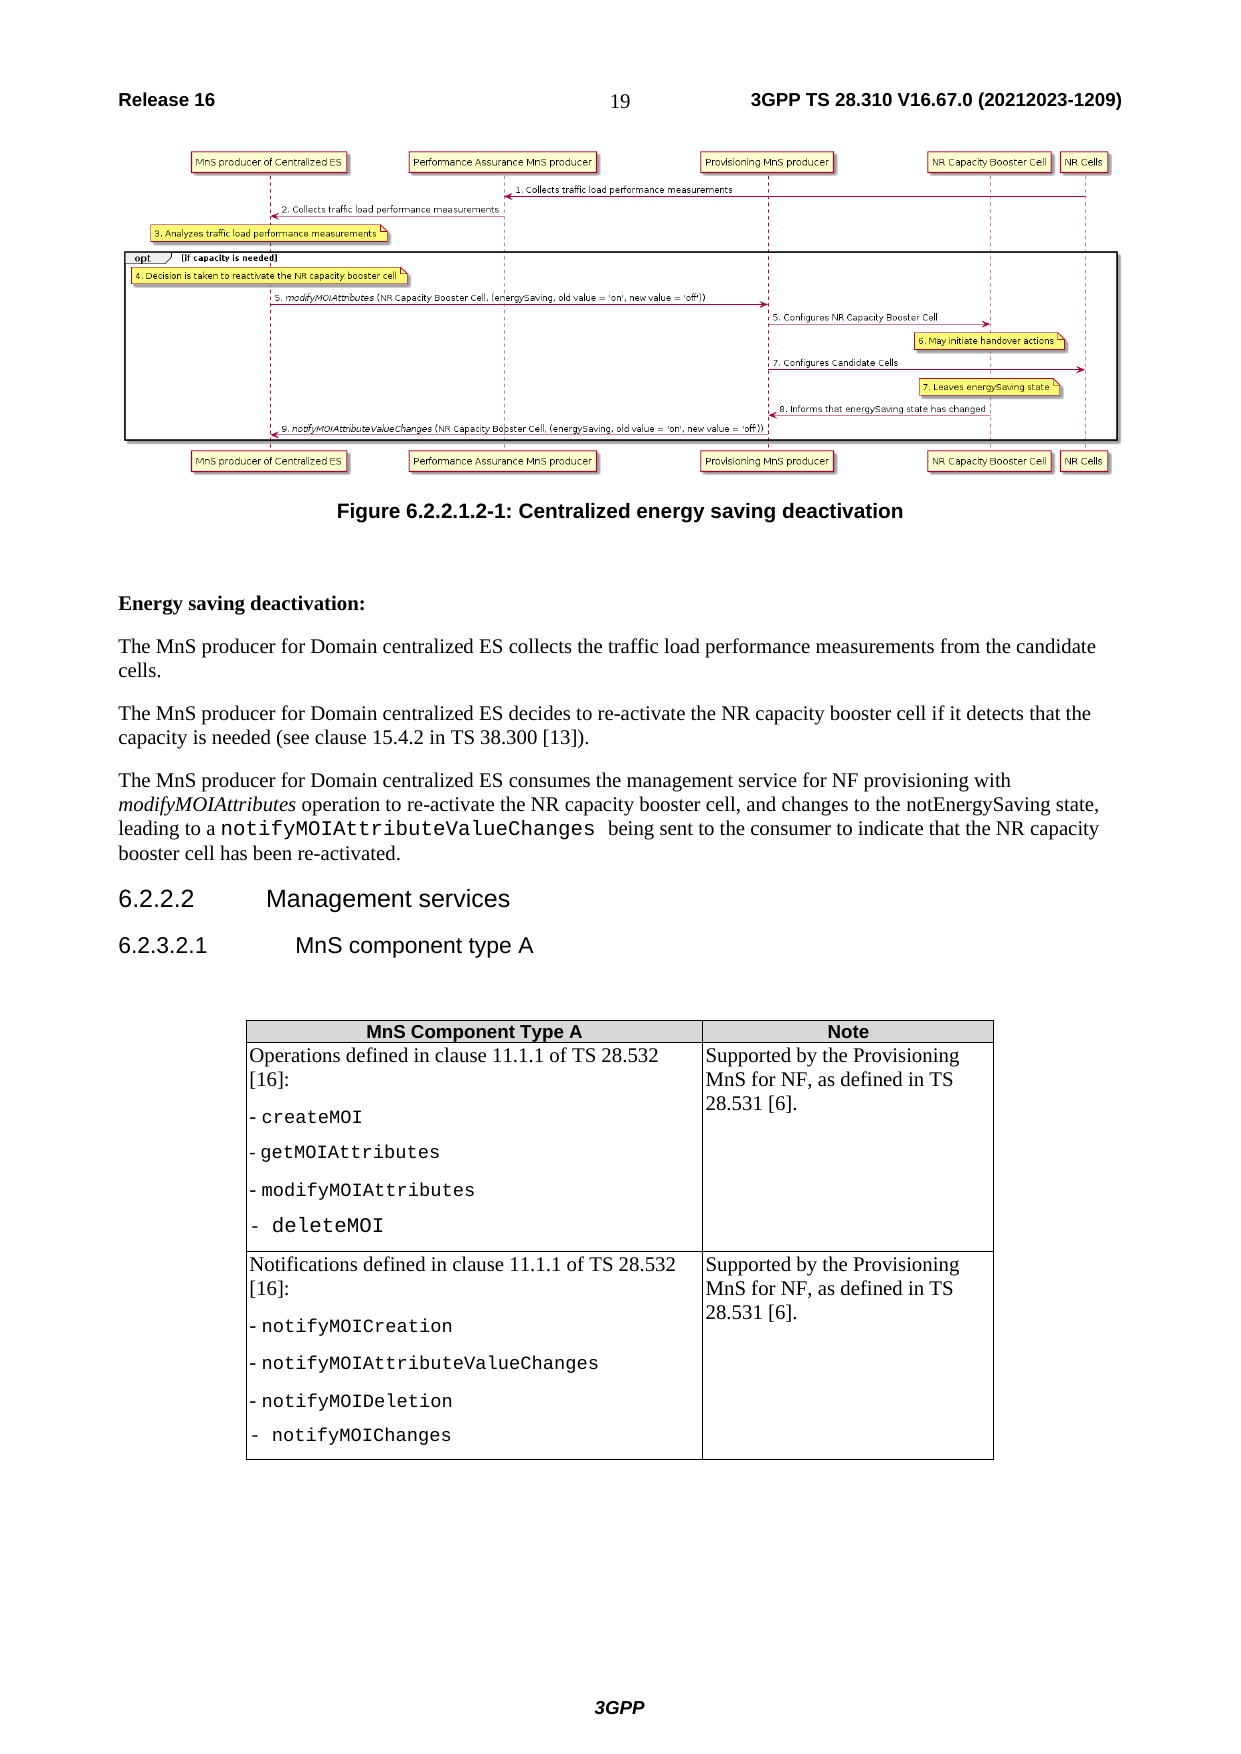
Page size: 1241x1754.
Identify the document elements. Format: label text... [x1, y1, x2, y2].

text The MnS producer for Domain centralized ES consumes the management service for NF provisioning with modifyMOIAttributes operation to re-activate the NR capacity booster cell, and changes to the notEnergySaving state, leading to a notifyMOIAttributeValueChanges being sent to the consumer to indicate that the NR capacity booster cell has been re-activated. [118, 767, 1122, 865]
table_header MnS Component Type A [247, 1021, 702, 1042]
text Energy saving deactivation: [118, 591, 1122, 615]
text Figure 6.2.2.1.2-1: Centralized energy saving deactivation [118, 499, 1122, 523]
table_header Note [703, 1021, 993, 1042]
picture [118, 147, 1122, 481]
text The MnS producer for Domain centralized ES collects the traffic load performance measurements from the candidate cells. [118, 634, 1122, 682]
text The MnS producer for Domain centralized ES decides to re-activate the NR capacity booster cell if it detects that the capacity is needed (see clause 15.4.2 in TS 38.300 [13]). [118, 701, 1122, 749]
subtitle 6.2.3.2.1 MnS component type A [118, 932, 1122, 958]
table_cell Operations defined in clause 11.1.1 of TS 28.532 [16]: - createMOI - getMOIAttributes - modifyMOIAttributes - deleteMOI [247, 1043, 702, 1251]
table_cell Supported by the Provisioning MnS for NF, as defined in TS 28.531 [6]. [703, 1043, 993, 1251]
table_cell Supported by the Provisioning MnS for NF, as defined in TS 28.531 [6]. [703, 1252, 993, 1459]
subtitle 6.2.2.2 Management services [118, 884, 1122, 913]
table_cell Notifications defined in clause 11.1.1 of TS 28.532 [16]: - notifyMOICreation - notifyMOIAttributeValueChanges - notifyMOIDeletion - notifyMOIChanges [247, 1252, 702, 1459]
